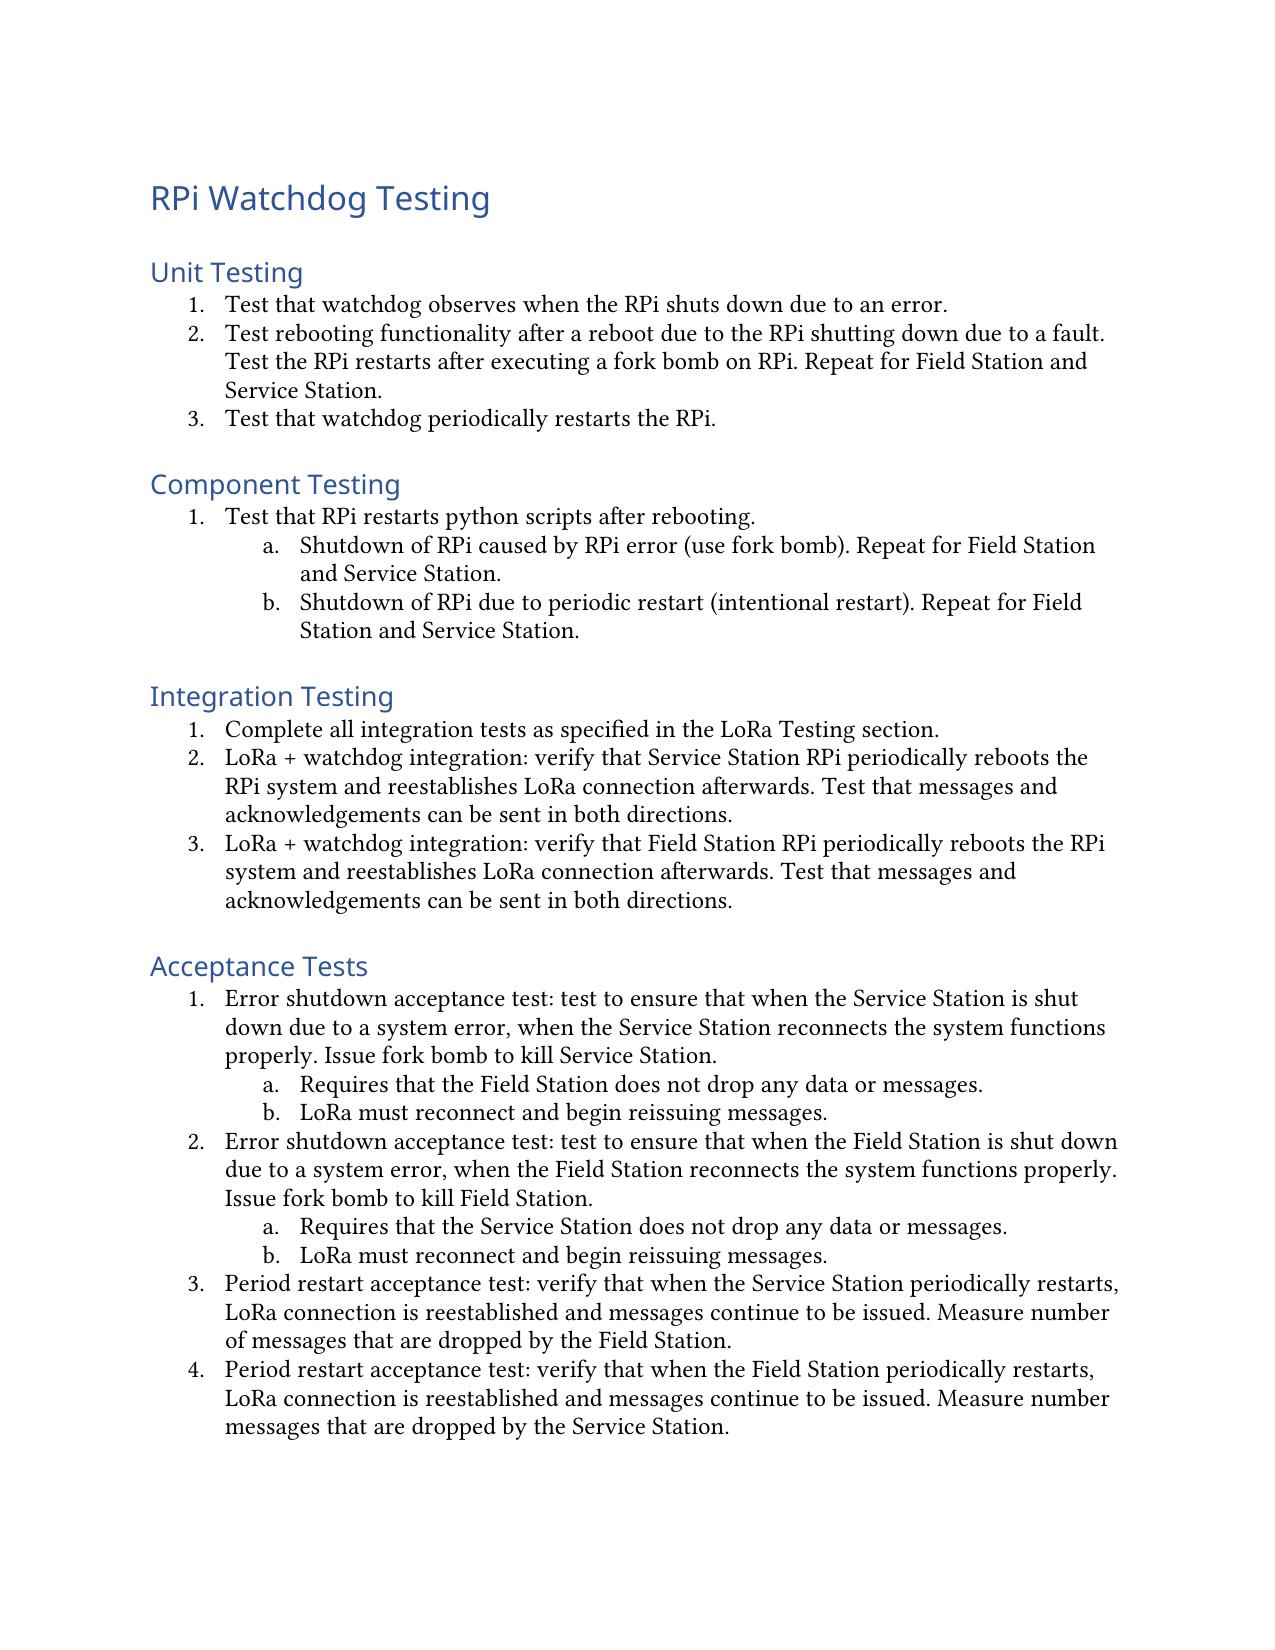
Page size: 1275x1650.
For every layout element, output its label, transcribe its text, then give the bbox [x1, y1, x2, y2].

list Error shutdown acceptance test: test to ensure that when the Service Station is shut down due to a system error, when the Service Station reconnects the system functions properly. Issue fork bomb to kill Service Station. [187, 984, 1125, 1069]
subtitle Component Testing [150, 465, 1125, 502]
list Test that watchdog observes when the RPi shuts down due to an error. [187, 290, 1125, 318]
list Period restart acceptance test: verify that when the Service Station periodically restarts, LoRa connection is reestablished and messages continue to be issued. Measure number of messages that are dropped by the Field Station. [187, 1269, 1125, 1355]
list LoRa must reconnect and begin reissuing messages. [262, 1098, 1125, 1127]
list Shutdown of RPi due to periodic restart (intentional restart). Repeat for Field Station and Service Station. [262, 588, 1125, 645]
list Test rebooting functionality after a reboot due to the RPi shutting down due to a fault. Test the RPi restarts after executing a fork bomb on RPi. Repeat for Field Station and Service Station. [187, 318, 1125, 404]
list LoRa must reconnect and begin reissuing messages. [262, 1241, 1125, 1269]
list Period restart acceptance test: verify that when the Field Station periodically restarts, LoRa connection is reestablished and messages continue to be issued. Measure number messages that are dropped by the Service Station. [187, 1355, 1125, 1441]
list Complete all integration tests as specified in the LoRa Testing section. [187, 714, 1125, 743]
subtitle Acceptance Tests [150, 947, 1125, 984]
list Test that watchdog periodically restarts the RPi. [187, 404, 1125, 433]
list Requires that the Service Station does not drop any data or messages. [262, 1212, 1125, 1241]
list LoRa + watchdog integration: verify that Field Station RPi periodically reboots the RPi system and reestablishes LoRa connection afterwards. Test that messages and acknowledgements can be sent in both directions. [187, 829, 1125, 914]
list Error shutdown acceptance test: test to ensure that when the Field Station is shut down due to a system error, when the Field Station reconnects the system functions properly. Issue fork bomb to kill Field Station. [187, 1127, 1125, 1212]
list Shutdown of RPi caused by RPi error (use fork bomb). Repeat for Field Station and Service Station. [262, 531, 1125, 588]
subtitle Integration Testing [150, 678, 1125, 714]
subtitle RPi Watchdog Testing [150, 175, 1125, 220]
list Test that RPi restarts python scripts after rebooting. [187, 502, 1125, 531]
list LoRa + watchdog integration: verify that Service Station RPi periodically reboots the RPi system and reestablishes LoRa connection afterwards. Test that messages and acknowledgements can be sent in both directions. [187, 743, 1125, 829]
list Requires that the Field Station does not drop any data or messages. [262, 1069, 1125, 1098]
subtitle Unit Testing [150, 253, 1125, 290]
